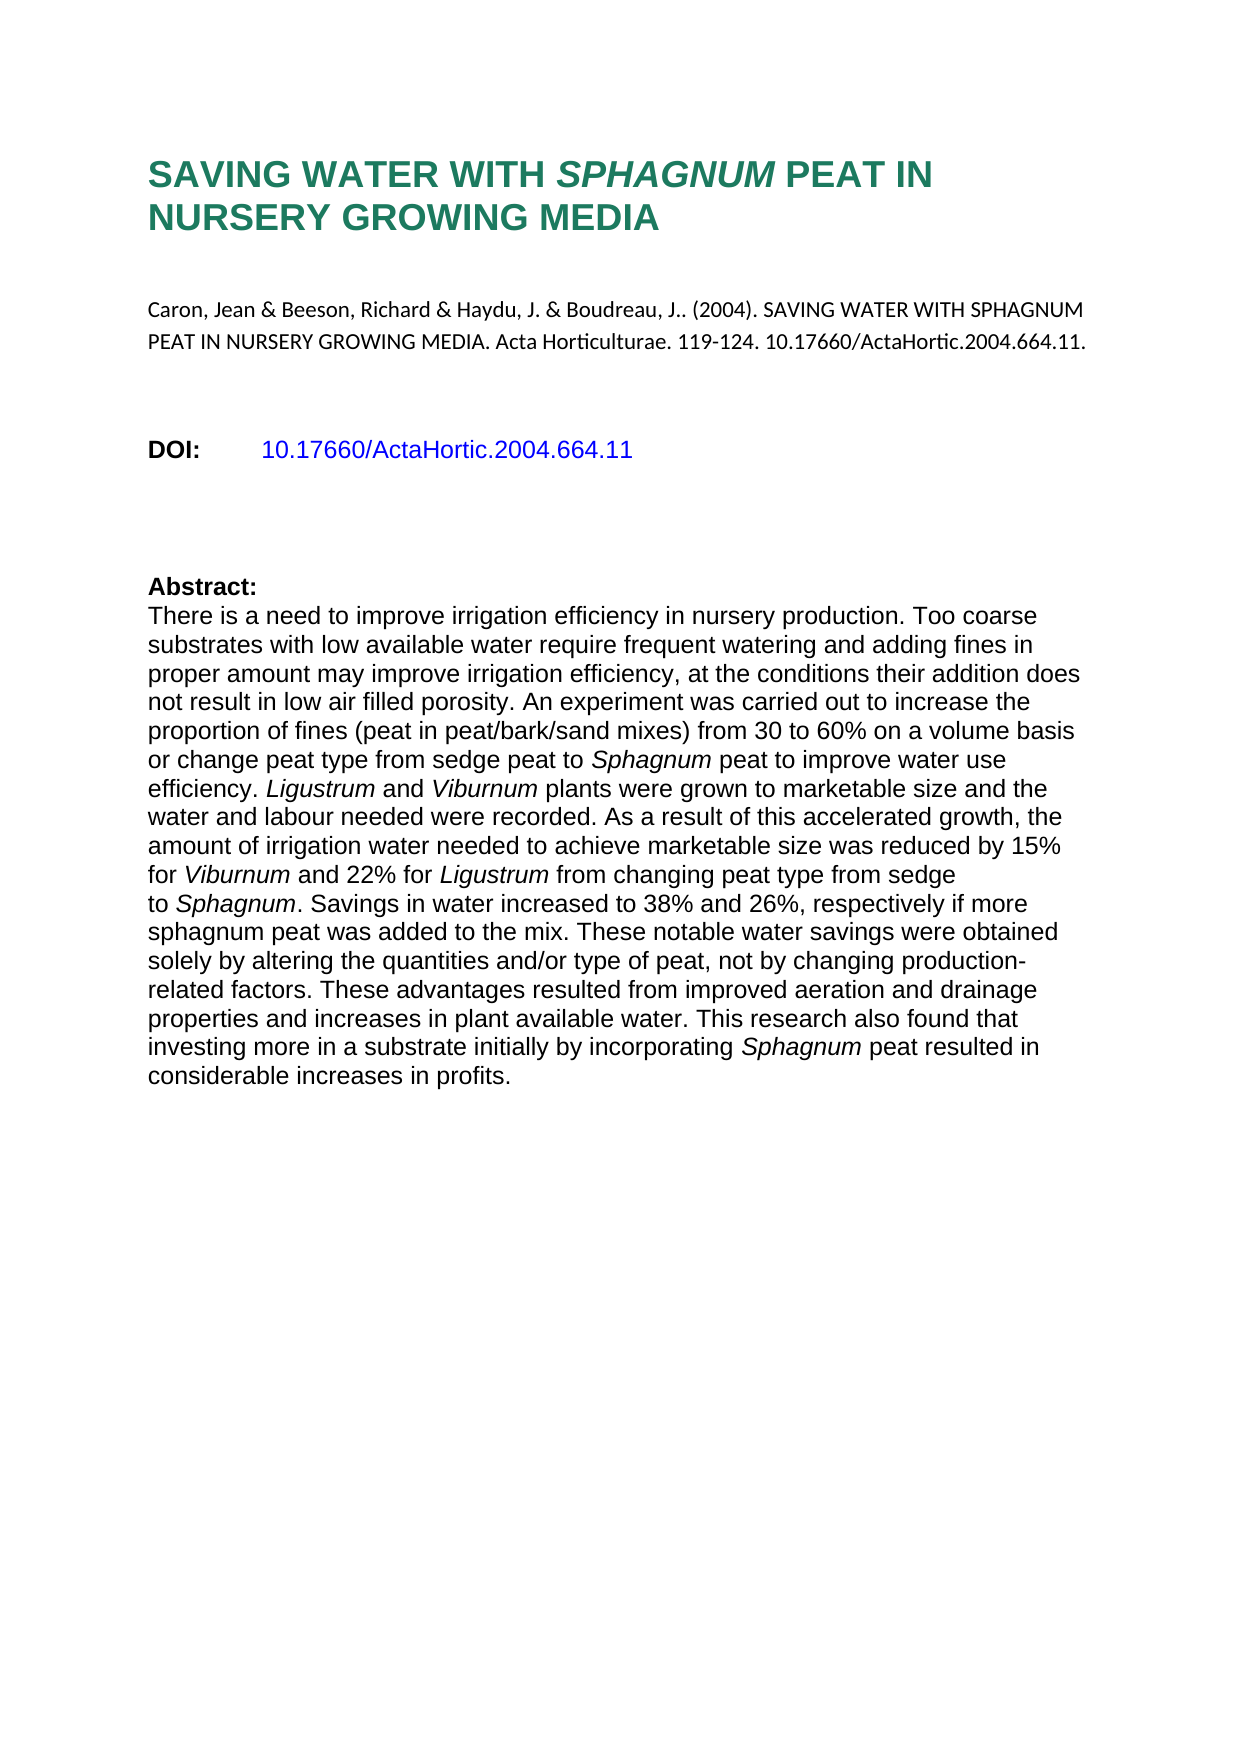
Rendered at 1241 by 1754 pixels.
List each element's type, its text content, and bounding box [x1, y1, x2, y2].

table_header Abstract: There is a need to improve irrigation efficiency in nursery production. Too coarse substrates with low available water require frequent watering and adding fines in proper amount may improve irrigation efficiency, at the conditions their addition does not result in low air filled porosity. An experiment was carried out to increase the proportion of fines (peat in peat/bark/sand mixes) from 30 to 60% on a volume basis or change peat type from sedge peat to Sphagnum peat to improve water use efficiency. Ligustrum and Viburnum plants were grown to marketable size and the water and labour needed were recorded. As a result of this accelerated growth, the amount of irrigation water needed to achieve marketable size was reduced by 15% for Viburnum and 22% for Ligustrum from changing peat type from sedge to Sphagnum. Savings in water increased to 38% and 26%, respectively if more sphagnum peat was added to the mix. These notable water savings were obtained solely by altering the quantities and/or type of peat, not by changing production-related factors. These advantages resulted from improved aeration and drainage properties and increases in plant available water. This research also found that investing more in a substrate initially by incorporating Sphagnum peat resulted in considerable increases in profits. [146, 571, 1091, 1091]
table_header 10.17660/ActaHortic.2004.664.11 [260, 434, 1091, 465]
table_header DOI: [146, 434, 259, 465]
text SAVING WATER WITH SPHAGNUM PEAT IN NURSERY GROWING MEDIA [148, 152, 1093, 238]
text Caron, Jean & Beeson, Richard & Haydu, J. & Boudreau, J.. (2004). SAVING WATER WITH SPHAGNUM PEAT IN NURSERY GROWING MEDIA. Acta Horticulturae. 119-124. 10.17660/ActaHortic.2004.664.11. [148, 295, 1093, 355]
